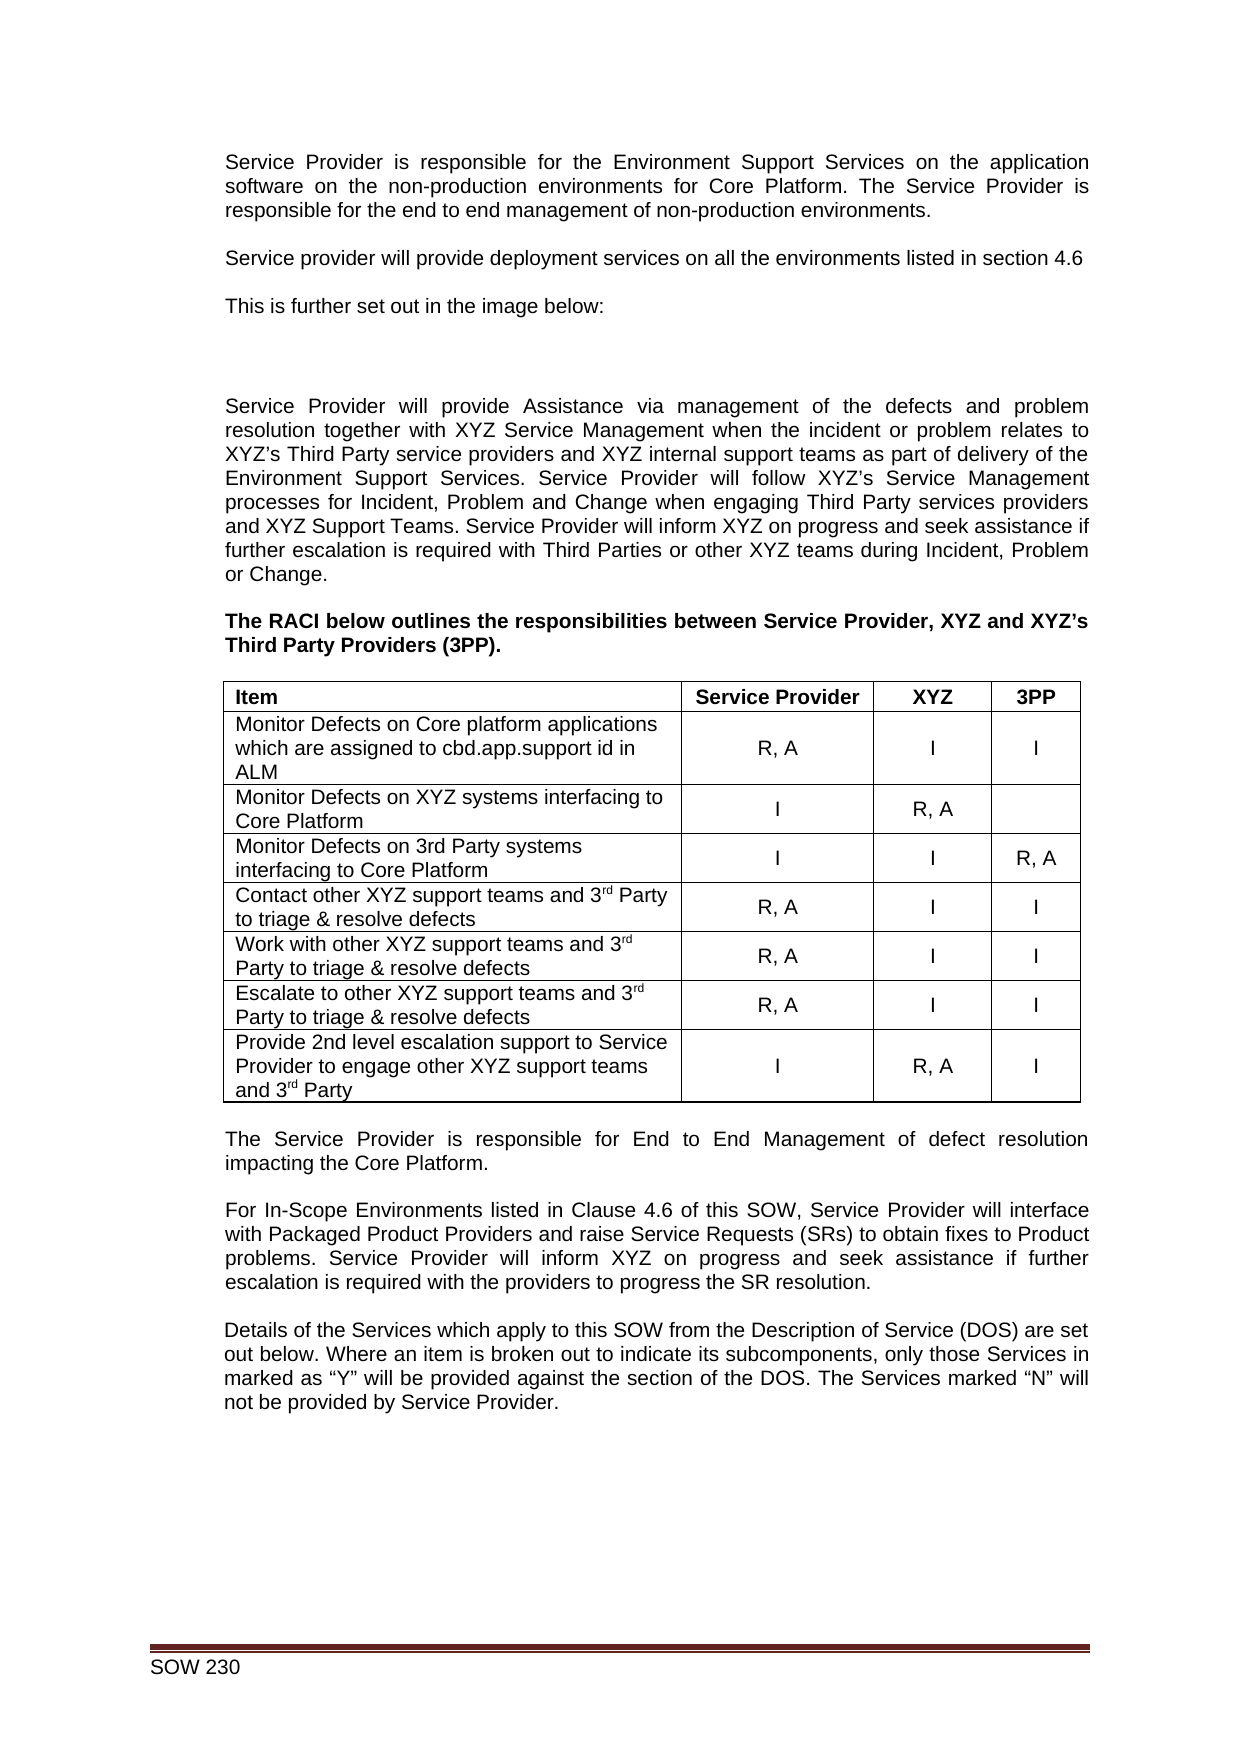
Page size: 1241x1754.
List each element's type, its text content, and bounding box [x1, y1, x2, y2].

table_cell R, A [874, 1030, 991, 1101]
table_cell Monitor Defects on Core platform applications which are assigned to cbd.app.support id in ALM [224, 712, 681, 784]
text Service provider will provide deployment services on all the environments listed in section 4.6 [225, 246, 1090, 270]
table_cell Contact other XYZ support teams and 3rd Party to triage & resolve defects [224, 883, 681, 931]
table_header XYZ [874, 682, 991, 711]
table_cell I [682, 834, 873, 882]
table_cell R, A [682, 883, 873, 931]
table_cell Escalate to other XYZ support teams and 3rd Party to triage & resolve defects [224, 981, 681, 1028]
table_cell I [992, 981, 1080, 1028]
table_header Service Provider [682, 682, 873, 711]
table_cell I [874, 981, 991, 1028]
table_cell Provide 2nd level escalation support to Service Provider to engage other XYZ support teams and 3rd Party [224, 1030, 681, 1101]
table_cell I [682, 1030, 873, 1101]
table_cell I [992, 883, 1080, 931]
text Service Provider is responsible for the Environment Support Services on the application software on the non-production environments for Core Platform. The Service Provider is responsible for the end to end management of non-production environments. [225, 150, 1090, 222]
text The Service Provider is responsible for End to End Management of defect resolution impacting the Core Platform. [225, 1126, 1090, 1174]
table_cell R, A [682, 932, 873, 979]
table_cell R, A [992, 834, 1080, 882]
table_cell I [992, 712, 1080, 784]
table_cell [992, 785, 1080, 833]
table_cell R, A [682, 981, 873, 1028]
table_cell R, A [874, 785, 991, 833]
text Service Provider will provide Assistance via management of the defects and problem resolution together with XYZ Service Management when the incident or problem relates to XYZ’s Third Party service providers and XYZ internal support teams as part of delivery of the Environment Support Services. Service Provider will follow XYZ’s Service Management processes for Incident, Problem and Change when engaging Third Party services providers and XYZ Support Teams. Service Provider will inform XYZ on progress and seek assistance if further escalation is required with Third Parties or other XYZ teams during Incident, Problem or Change. [225, 394, 1090, 585]
table_cell I [992, 1030, 1080, 1101]
table_cell Work with other XYZ support teams and 3rd Party to triage & resolve defects [224, 932, 681, 979]
table_cell I [874, 834, 991, 882]
text For In-Scope Environments listed in Clause 4.6 of this SOW, Service Provider will interface with Packaged Product Providers and raise Service Requests (SRs) to obtain fixes to Product problems. Service Provider will inform XYZ on progress and seek assistance if further escalation is required with the providers to progress the SR resolution. [225, 1198, 1090, 1294]
table_cell Monitor Defects on 3rd Party systems interfacing to Core Platform [224, 834, 681, 882]
table_cell R, A [682, 712, 873, 784]
table_cell Monitor Defects on XYZ systems interfacing to Core Platform [224, 785, 681, 833]
text This is further set out in the image below: [225, 294, 1090, 318]
table_cell I [682, 785, 873, 833]
table_header 3PP [992, 682, 1080, 711]
table_cell I [874, 712, 991, 784]
text The RACI below outlines the responsibilities between Service Provider, XYZ and XYZ’s Third Party Providers (3PP). [225, 609, 1090, 657]
table_cell I [874, 932, 991, 979]
table_header Item [224, 682, 681, 711]
table_cell I [874, 883, 991, 931]
text Details of the Services which apply to this SOW from the Description of Service (DOS) are set out below. Where an item is broken out to indicate its subcomponents, only those Services in marked as “Y” will be provided against the section of the DOS. The Services marked “N” will not be provided by Service Provider. [224, 1318, 1090, 1414]
table_cell I [992, 932, 1080, 979]
